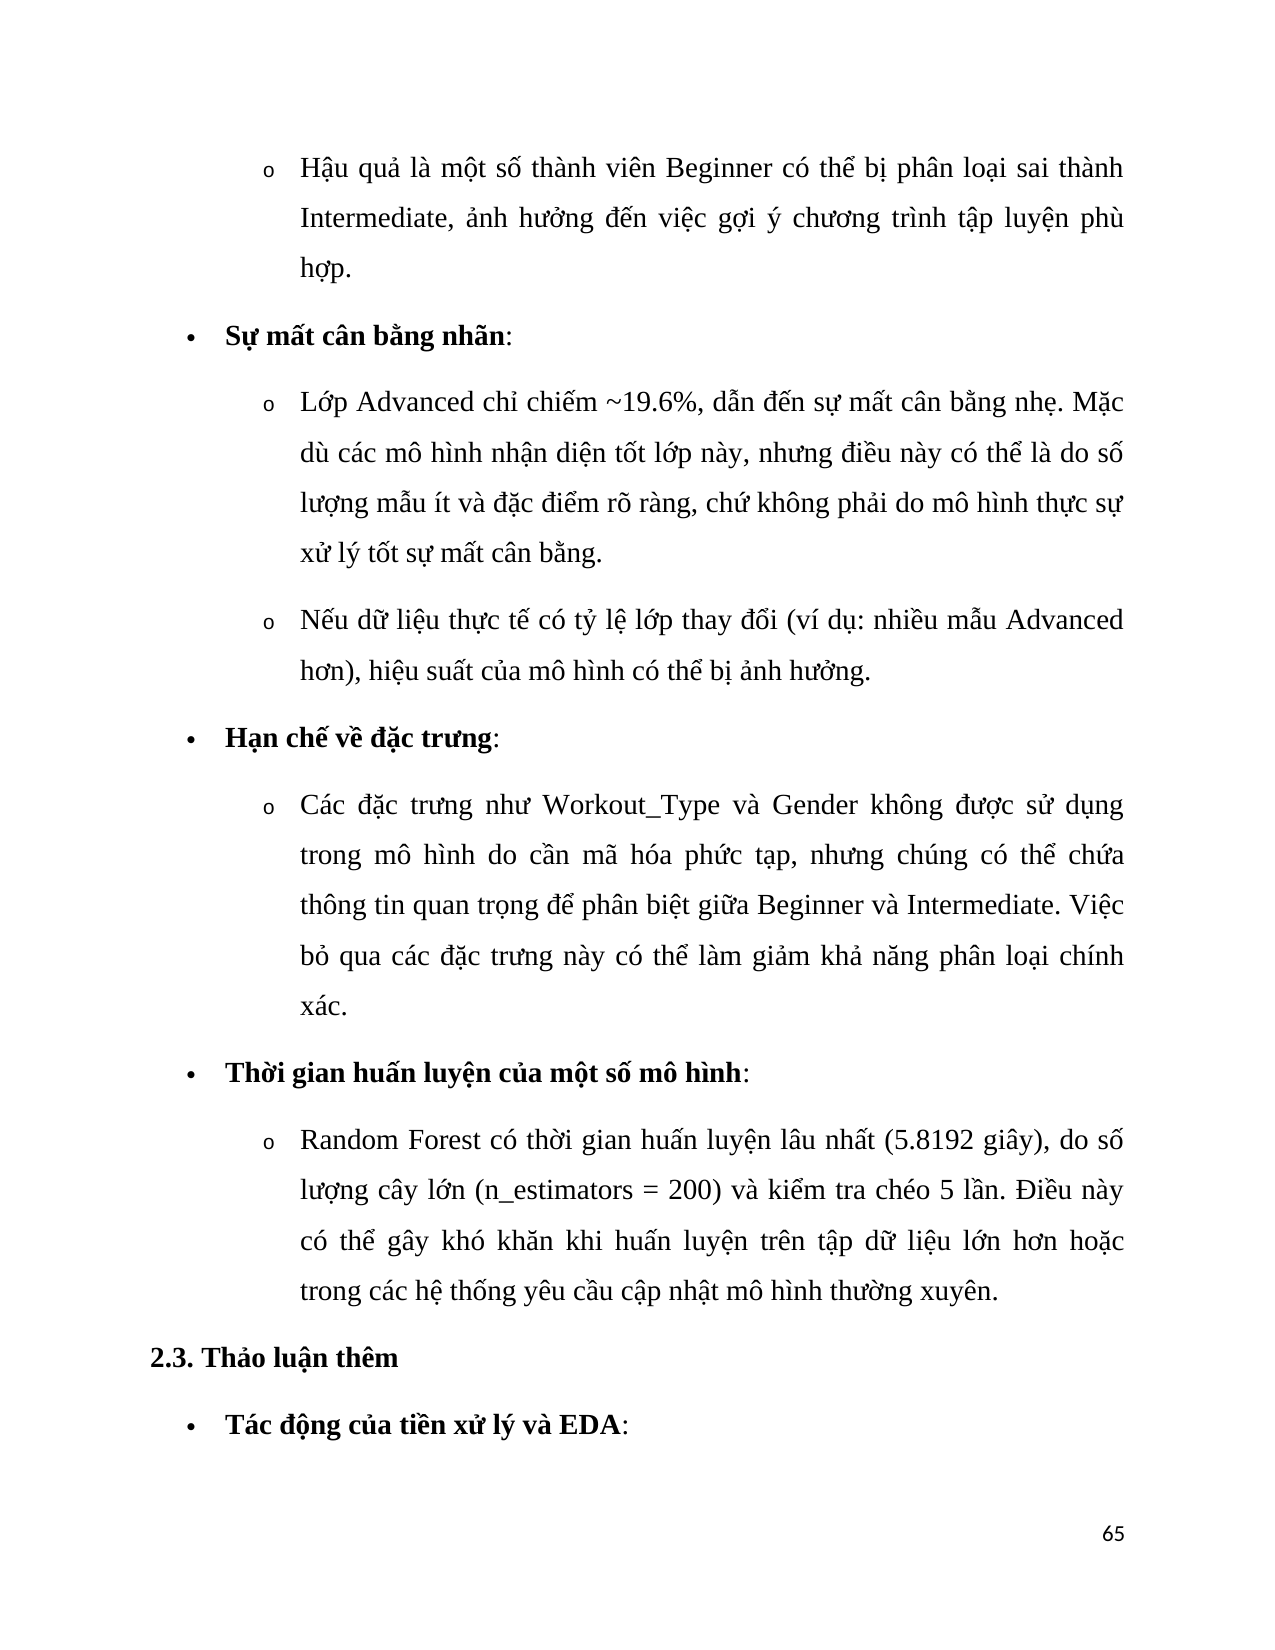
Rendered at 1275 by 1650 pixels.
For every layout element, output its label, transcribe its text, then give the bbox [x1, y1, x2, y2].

text 2.3. Thảo luận thêm [150, 1340, 1125, 1373]
list Thời gian huấn luyện của một số mô hình: [187, 1055, 1125, 1088]
list Tác động của tiền xử lý và EDA: [187, 1407, 1125, 1440]
list Hậu quả là một số thành viên Beginner có thể bị phân loại sai thành Intermediate, ảnh hưởng đến việc gợi ý chương trình tập luyện phù hợp. [262, 150, 1125, 284]
list Lớp Advanced chỉ chiếm ~19.6%, dẫn đến sự mất cân bằng nhẹ. Mặc dù các mô hình nhận diện tốt lớp này, nhưng điều này có thể là do số lượng mẫu ít và đặc điểm rõ ràng, chứ không phải do mô hình thực sự xử lý tốt sự mất cân bằng. [262, 384, 1125, 569]
list Random Forest có thời gian huấn luyện lâu nhất (5.8192 giây), do số lượng cây lớn (n_estimators = 200) và kiểm tra chéo 5 lần. Điều này có thể gây khó khăn khi huấn luyện trên tập dữ liệu lớn hơn hoặc trong các hệ thống yêu cầu cập nhật mô hình thường xuyên. [262, 1122, 1125, 1306]
list Các đặc trưng như Workout_Type và Gender không được sử dụng trong mô hình do cần mã hóa phức tạp, nhưng chúng có thể chứa thông tin quan trọng để phân biệt giữa Beginner và Intermediate. Việc bỏ qua các đặc trưng này có thể làm giảm khả năng phân loại chính xác. [262, 787, 1125, 1022]
list Nếu dữ liệu thực tế có tỷ lệ lớp thay đổi (ví dụ: nhiều mẫu Advanced hơn), hiệu suất của mô hình có thể bị ảnh hưởng. [262, 602, 1125, 686]
list Hạn chế về đặc trưng: [187, 720, 1125, 753]
list Sự mất cân bằng nhãn: [187, 318, 1125, 351]
